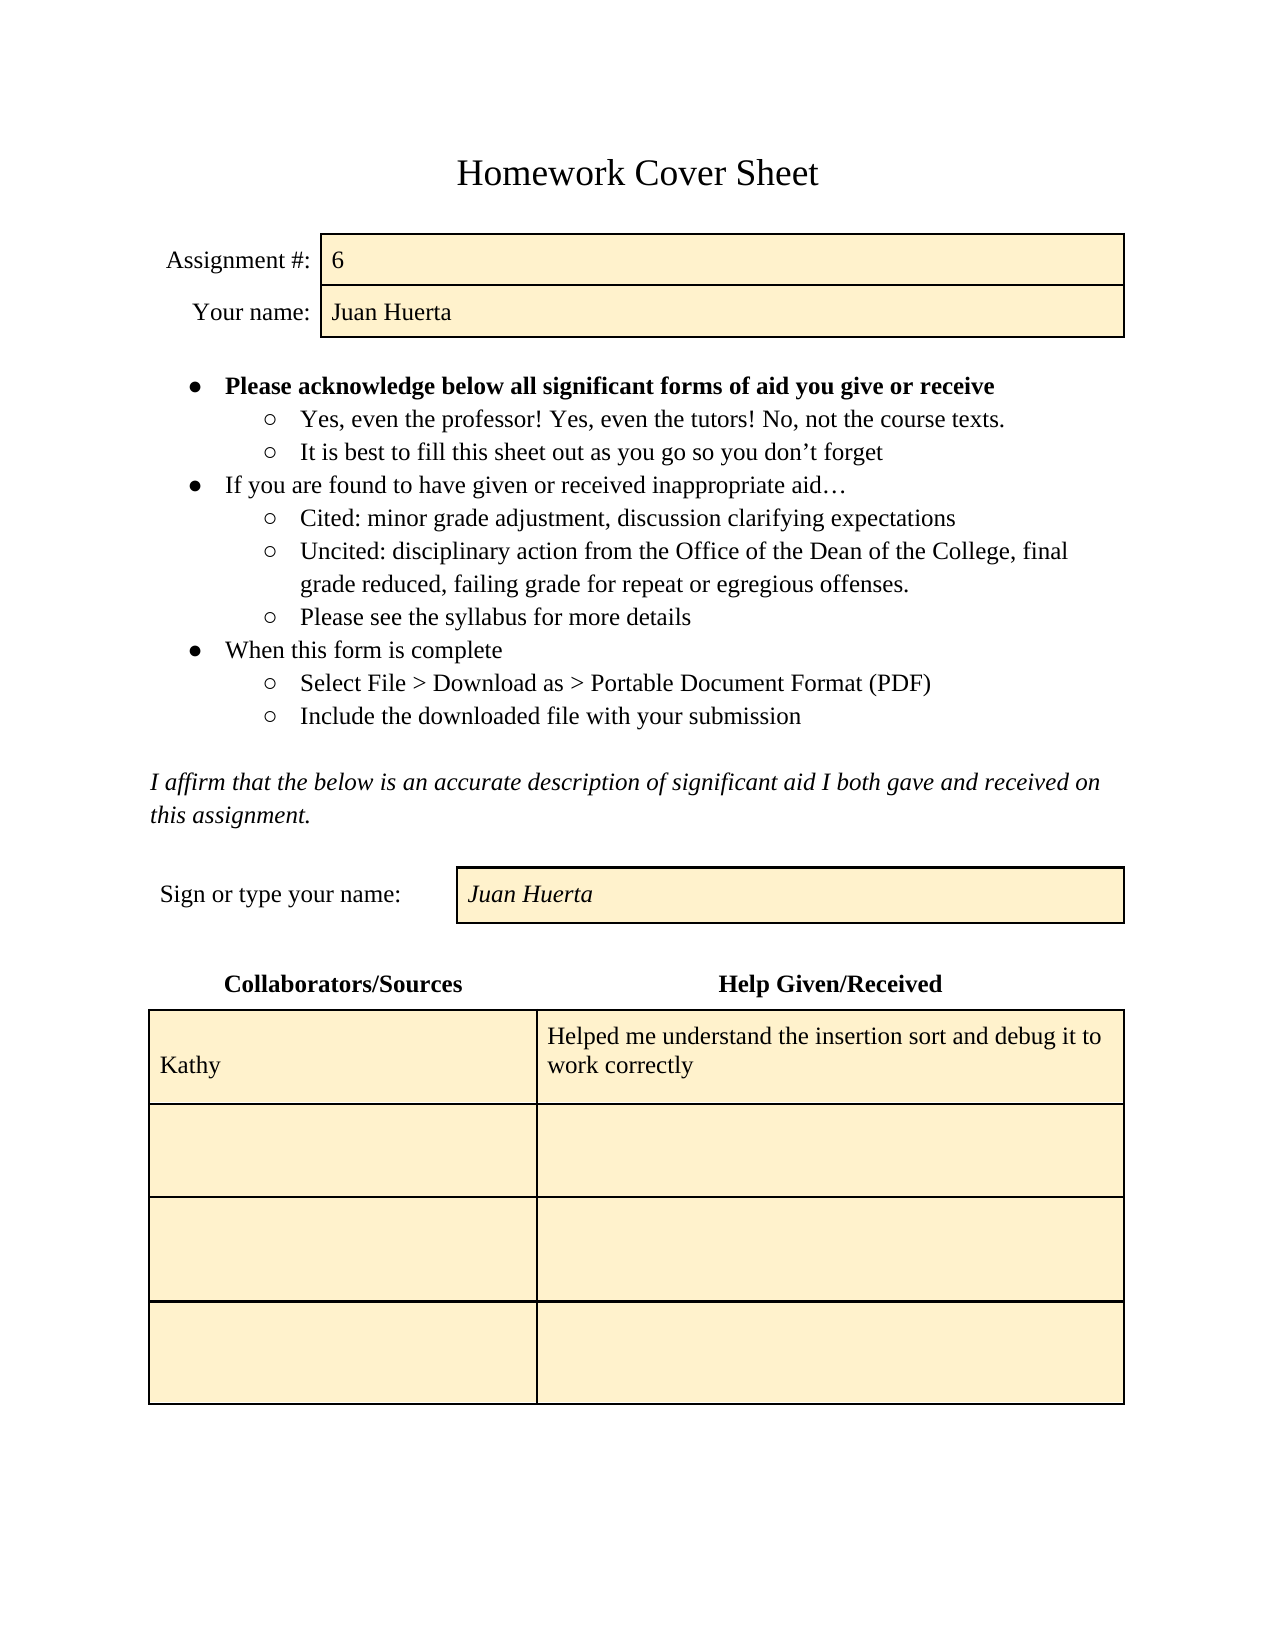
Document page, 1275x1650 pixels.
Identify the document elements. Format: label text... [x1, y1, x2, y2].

list Please see the syllabus for more details [262, 602, 1125, 631]
table_cell Helped me understand the insertion sort and debug it to work correctly [538, 1011, 1123, 1102]
table_cell Juan Huerta [322, 286, 1123, 336]
list If you are found to have given or received inappropriate aid… [187, 470, 1125, 499]
table_cell Your name: [138, 286, 320, 336]
table_header Assignment #: [138, 235, 320, 284]
text Homework Cover Sheet [150, 150, 1125, 193]
list Please acknowledge below all significant forms of aid you give or receive [187, 371, 1125, 400]
text I affirm that the below is an accurate description of significant aid I both gave and received on this assignment. [150, 767, 1125, 829]
table_header Collaborators/Sources [150, 959, 536, 1009]
table_cell [538, 1303, 1123, 1402]
list Cited: minor grade adjustment, discussion clarifying expectations [262, 503, 1125, 532]
list Yes, even the professor! Yes, even the tutors! No, not the course texts. [262, 404, 1125, 433]
list When this form is complete [187, 635, 1125, 664]
table_cell [150, 1105, 536, 1196]
table_header Sign or type your name: [150, 869, 456, 922]
list Uncited: disciplinary action from the Office of the Dean of the College, final grade reduced, failing grade for repeat or egregious offenses. [262, 536, 1125, 598]
table_cell [150, 1303, 536, 1402]
table_header 6 [322, 235, 1123, 284]
table_cell [538, 1105, 1123, 1196]
table_cell [150, 1198, 536, 1300]
list Include the downloaded file with your submission [262, 701, 1125, 730]
table_header Juan Huerta [458, 869, 1123, 922]
table_header Help Given/Received [538, 959, 1123, 1009]
table_cell [538, 1198, 1123, 1300]
list It is best to fill this sheet out as you go so you don’t forget [262, 437, 1125, 466]
table_cell Kathy [150, 1011, 536, 1102]
list Select File > Download as > Portable Document Format (PDF) [262, 668, 1125, 697]
